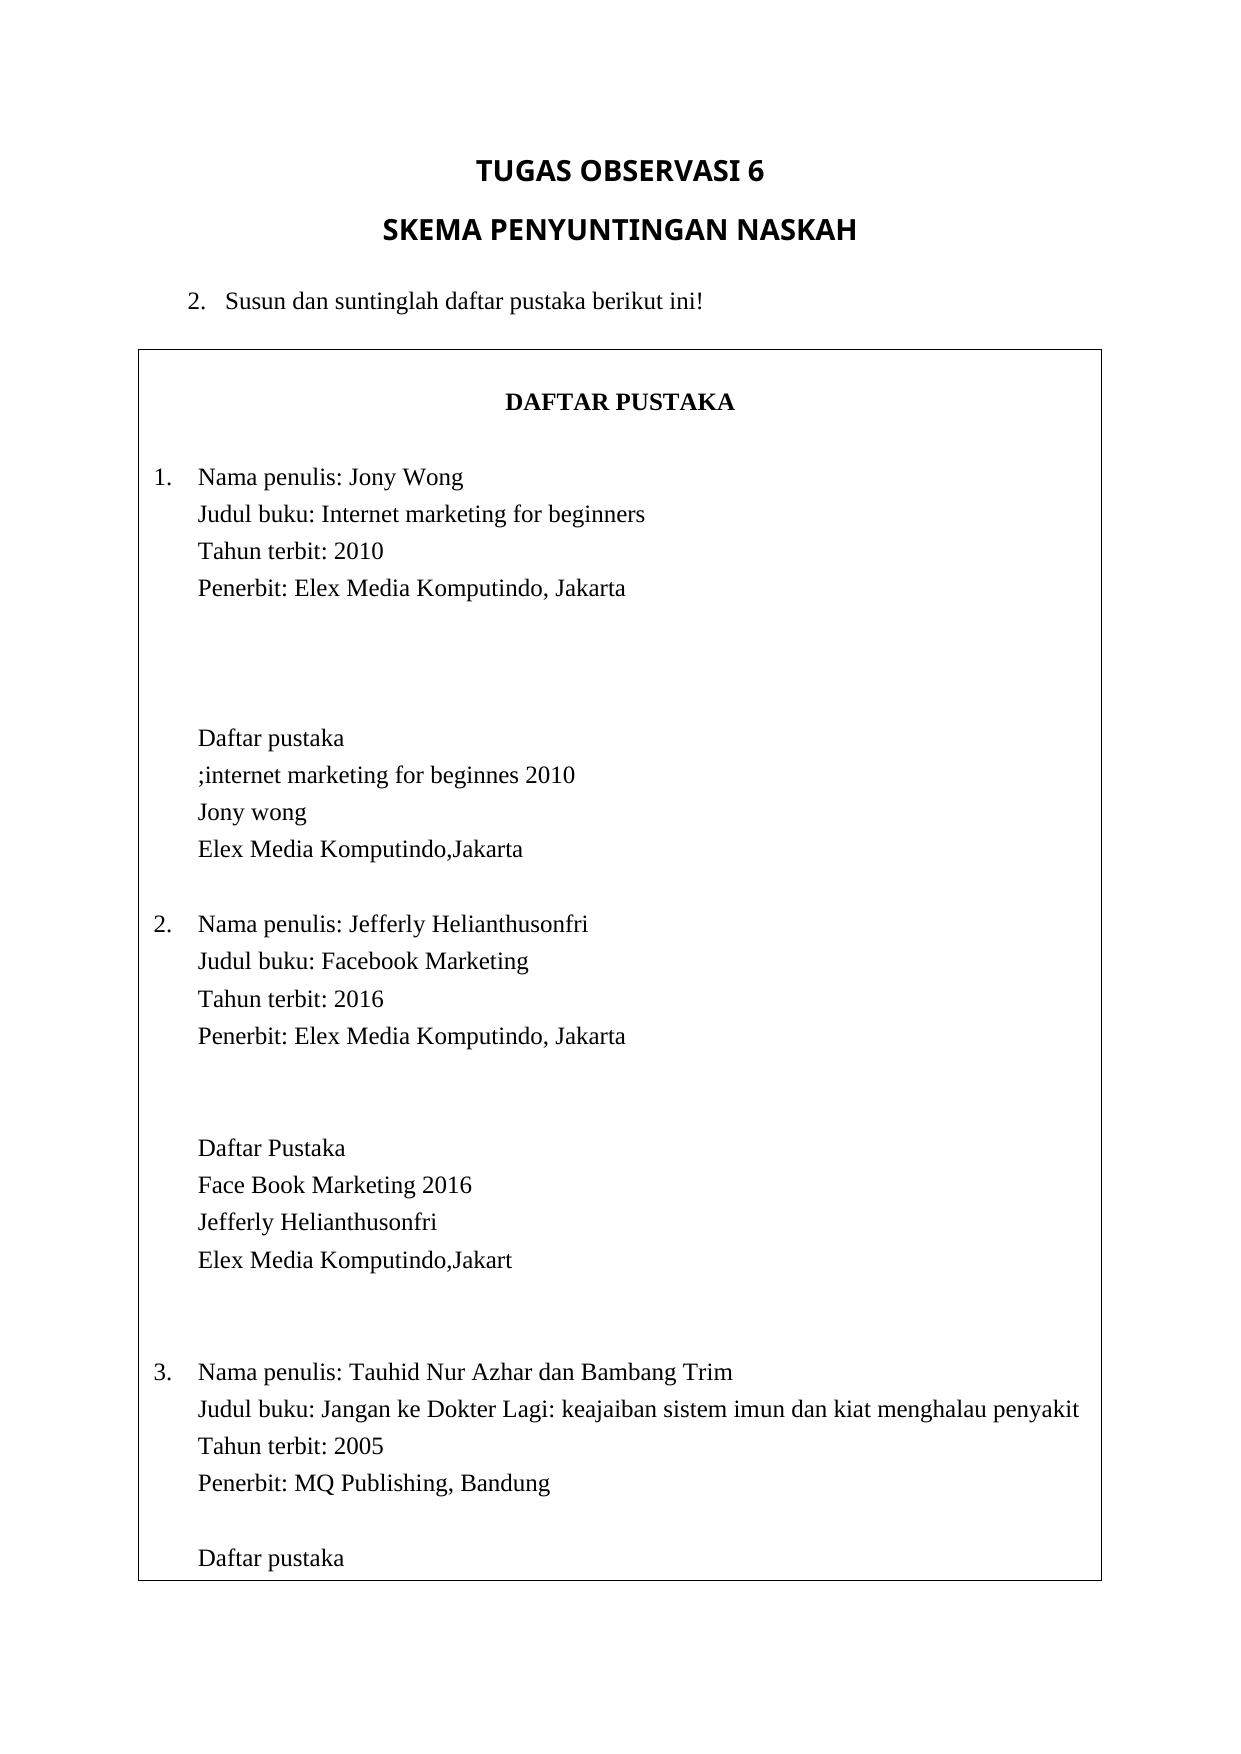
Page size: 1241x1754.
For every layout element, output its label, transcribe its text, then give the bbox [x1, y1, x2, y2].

text TUGAS OBSERVASI 6 [150, 150, 1090, 190]
list Susun dan suntinglah daftar pustaka berikut ini! [187, 286, 1090, 315]
text SKEMA PENYUNTINGAN NASKAH [150, 209, 1090, 249]
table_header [139, 350, 1101, 1580]
